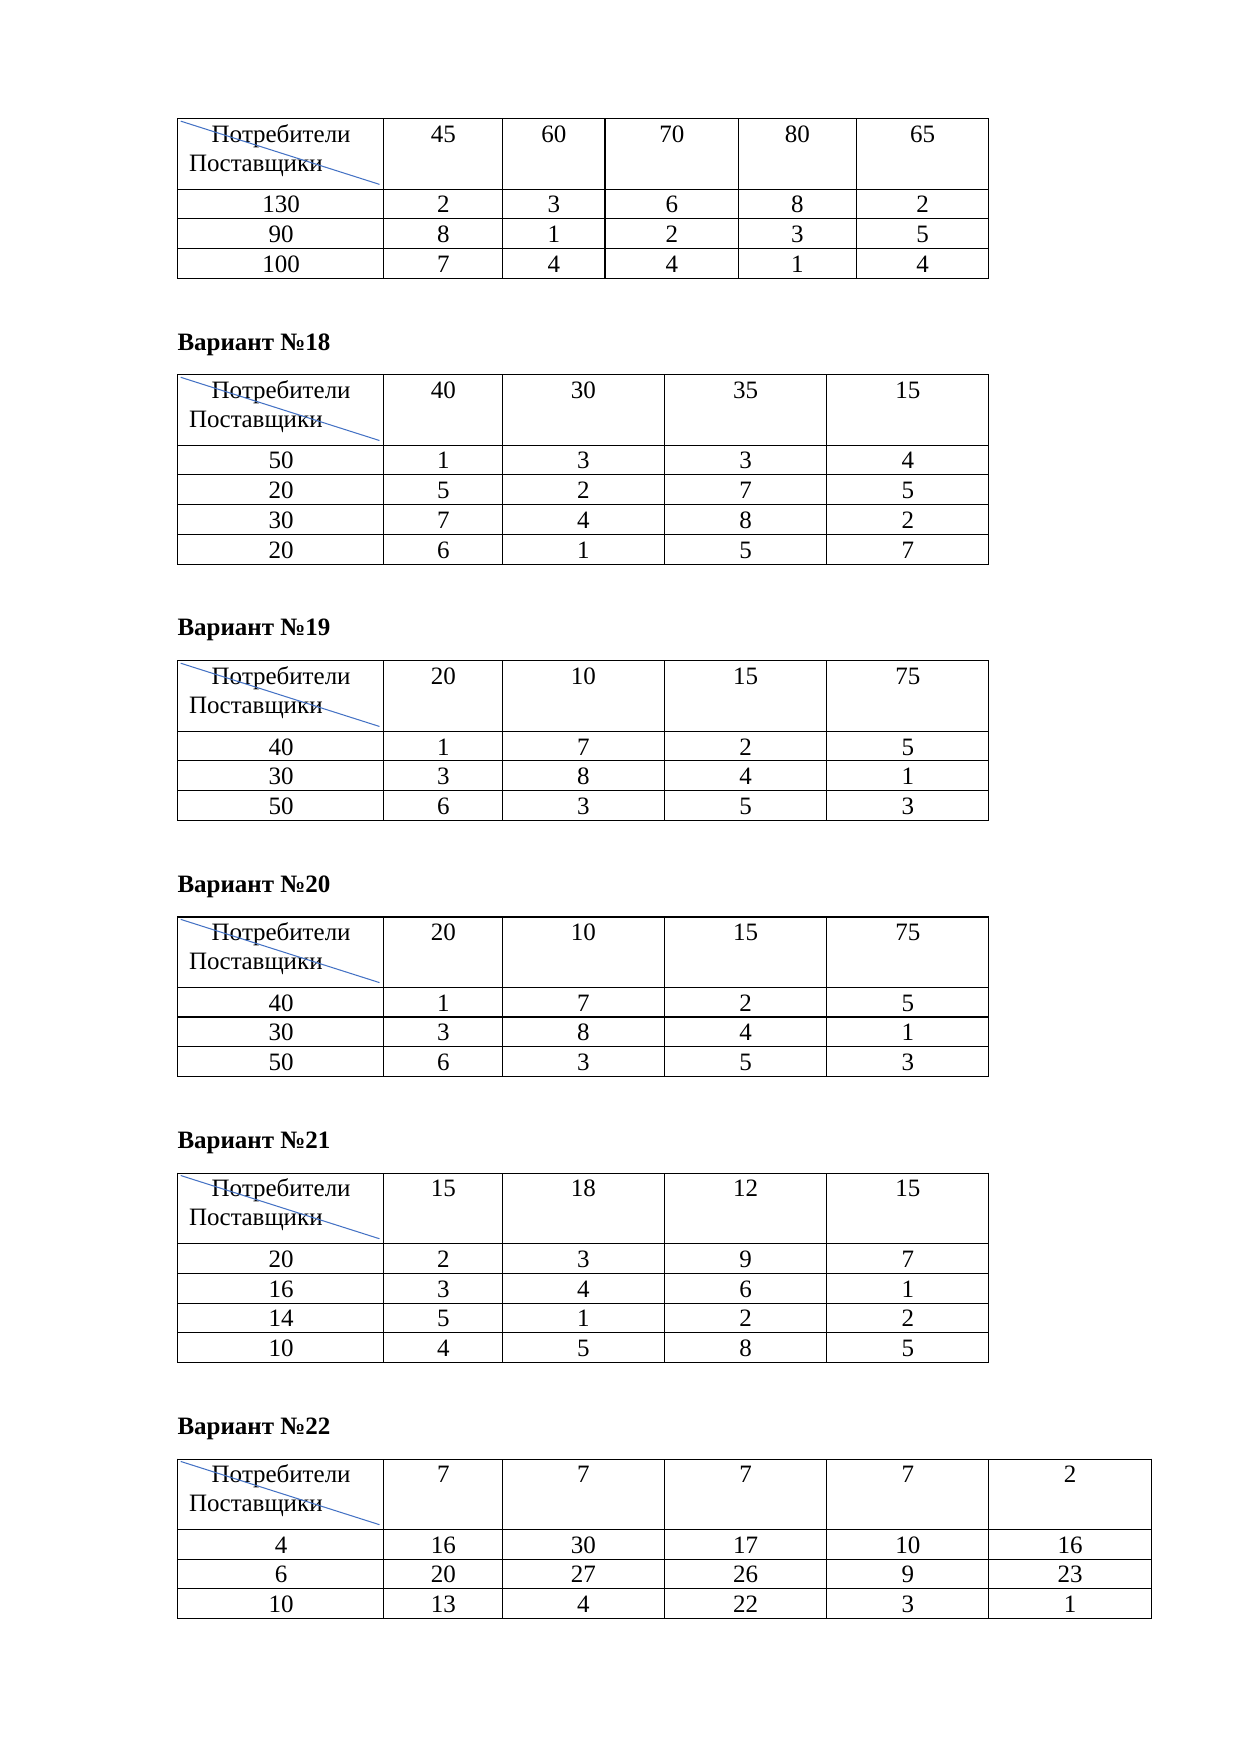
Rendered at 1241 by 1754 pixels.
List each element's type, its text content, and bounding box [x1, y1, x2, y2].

table_cell 7 [665, 475, 826, 504]
table_cell 6 [178, 1560, 383, 1588]
table_header 10 [503, 918, 664, 987]
table_header 7 [665, 1460, 826, 1529]
table_cell 1 [989, 1589, 1151, 1618]
table_cell 8 [665, 1333, 826, 1362]
table_cell 4 [503, 1274, 664, 1302]
table_cell 2 [384, 1244, 502, 1273]
table_cell 2 [827, 1304, 988, 1332]
table_header 18 [503, 1174, 664, 1243]
table_cell 2 [384, 190, 502, 218]
table_cell 3 [827, 1047, 988, 1076]
table_cell 30 [178, 761, 383, 790]
table_cell 16 [989, 1530, 1151, 1558]
table_header 75 [827, 661, 988, 731]
table_cell 4 [503, 505, 664, 534]
table_cell 50 [178, 446, 383, 474]
table_cell 10 [178, 1333, 383, 1362]
table_cell 7 [384, 505, 502, 534]
table_cell 130 [178, 190, 383, 218]
table_cell 20 [178, 535, 383, 564]
table_header 80 [739, 119, 856, 188]
table_header Потребители Поставщики [178, 661, 383, 731]
table_header 35 [665, 375, 826, 444]
table_cell 5 [665, 791, 826, 820]
table_header 15 [827, 1174, 988, 1243]
table_cell 1 [503, 219, 604, 248]
table_cell 2 [827, 505, 988, 534]
table_cell 5 [665, 1047, 826, 1076]
table_cell 6 [384, 1047, 502, 1076]
table_cell 8 [503, 1018, 664, 1046]
table_cell 30 [178, 1018, 383, 1046]
table_cell 2 [606, 219, 738, 248]
table_cell 7 [827, 535, 988, 564]
table_cell 3 [665, 446, 826, 474]
table_cell 1 [503, 535, 664, 564]
table_header 40 [384, 375, 502, 444]
table_header 15 [827, 375, 988, 444]
table_header 7 [384, 1460, 502, 1529]
table_header 15 [665, 918, 826, 987]
table_header 20 [384, 661, 502, 731]
table_cell 20 [178, 1244, 383, 1273]
table_header 15 [665, 661, 826, 731]
table_cell 7 [503, 988, 664, 1016]
table_cell 3 [503, 446, 664, 474]
table_cell 8 [665, 505, 826, 534]
table_cell 1 [503, 1304, 664, 1332]
table_cell 1 [384, 732, 502, 760]
table_cell 14 [178, 1304, 383, 1332]
table_cell 27 [503, 1560, 664, 1588]
table_cell 6 [384, 535, 502, 564]
text Вариант №18 [177, 327, 1152, 355]
table_header 75 [827, 918, 988, 987]
table_cell 4 [665, 761, 826, 790]
table_cell 5 [827, 732, 988, 760]
table_cell 5 [827, 475, 988, 504]
table_cell 4 [665, 1018, 826, 1046]
text Вариант №20 [177, 869, 1152, 897]
table_cell 7 [503, 732, 664, 760]
table_cell 4 [503, 249, 604, 278]
table_cell 8 [739, 190, 856, 218]
table_cell 10 [827, 1530, 988, 1558]
table_cell 3 [384, 1018, 502, 1046]
table_cell 90 [178, 219, 383, 248]
table_cell 16 [178, 1274, 383, 1302]
text Вариант №19 [177, 612, 1152, 641]
table_cell 2 [665, 988, 826, 1016]
table_cell 23 [989, 1560, 1151, 1588]
table_cell 30 [178, 505, 383, 534]
table_cell 30 [503, 1530, 664, 1558]
table_header 2 [989, 1460, 1151, 1529]
table_header 30 [503, 375, 664, 444]
table_cell 4 [827, 446, 988, 474]
table_cell 1 [827, 1018, 988, 1046]
table_cell 3 [384, 761, 502, 790]
table_header 7 [503, 1460, 664, 1529]
table_header Потребители Поставщики [178, 375, 383, 444]
table_header Потребители Поставщики [178, 1460, 383, 1529]
table_cell 5 [827, 1333, 988, 1362]
table_cell 17 [665, 1530, 826, 1558]
table_cell 4 [384, 1333, 502, 1362]
table_cell 1 [384, 446, 502, 474]
table_cell 26 [665, 1560, 826, 1588]
table_cell 13 [384, 1589, 502, 1618]
table_cell 5 [503, 1333, 664, 1362]
table_header 65 [857, 119, 988, 188]
table_header 70 [606, 119, 738, 188]
table_cell 8 [503, 761, 664, 790]
table_cell 2 [857, 190, 988, 218]
table_cell 40 [178, 732, 383, 760]
table_cell 3 [827, 791, 988, 820]
table_cell 9 [665, 1244, 826, 1273]
table_cell 100 [178, 249, 383, 278]
table_cell 2 [665, 732, 826, 760]
table_cell 6 [665, 1274, 826, 1302]
table_cell 16 [384, 1530, 502, 1558]
table_cell 50 [178, 791, 383, 820]
table_cell 3 [503, 1244, 664, 1273]
table_cell 4 [606, 249, 738, 278]
table_cell 3 [739, 219, 856, 248]
table_cell 5 [384, 1304, 502, 1332]
table_header Потребители Поставщики [178, 119, 383, 188]
table_cell 20 [384, 1560, 502, 1588]
table_cell 22 [665, 1589, 826, 1618]
table_header Потребители Поставщики [178, 918, 383, 987]
table_cell 20 [178, 475, 383, 504]
table_cell 5 [857, 219, 988, 248]
table_cell 6 [384, 791, 502, 820]
text Вариант №22 [177, 1411, 1152, 1439]
table_cell 50 [178, 1047, 383, 1076]
table_cell 2 [503, 475, 664, 504]
table_cell 4 [178, 1530, 383, 1558]
table_cell 5 [827, 988, 988, 1016]
table_cell 4 [503, 1589, 664, 1618]
table_header 12 [665, 1174, 826, 1243]
table_cell 1 [384, 988, 502, 1016]
text Вариант №21 [177, 1125, 1152, 1153]
table_cell 5 [665, 535, 826, 564]
table_header 60 [503, 119, 604, 188]
table_cell 1 [827, 761, 988, 790]
table_cell 6 [606, 190, 738, 218]
table_cell 9 [827, 1560, 988, 1588]
table_cell 8 [384, 219, 502, 248]
table_cell 2 [665, 1304, 826, 1332]
table_cell 4 [857, 249, 988, 278]
table_header Потребители Поставщики [178, 1174, 383, 1243]
table_cell 40 [178, 988, 383, 1016]
table_header 45 [384, 119, 502, 188]
table_cell 1 [739, 249, 856, 278]
table_cell 7 [384, 249, 502, 278]
table_cell 3 [503, 190, 604, 218]
table_cell 3 [503, 791, 664, 820]
table_cell 1 [827, 1274, 988, 1302]
table_header 10 [503, 661, 664, 731]
table_header 15 [384, 1174, 502, 1243]
table_cell 7 [827, 1244, 988, 1273]
table_header 20 [384, 918, 502, 987]
table_header 7 [827, 1460, 988, 1529]
table_cell 3 [827, 1589, 988, 1618]
table_cell 3 [384, 1274, 502, 1302]
table_cell 3 [503, 1047, 664, 1076]
table_cell 5 [384, 475, 502, 504]
table_cell 10 [178, 1589, 383, 1618]
